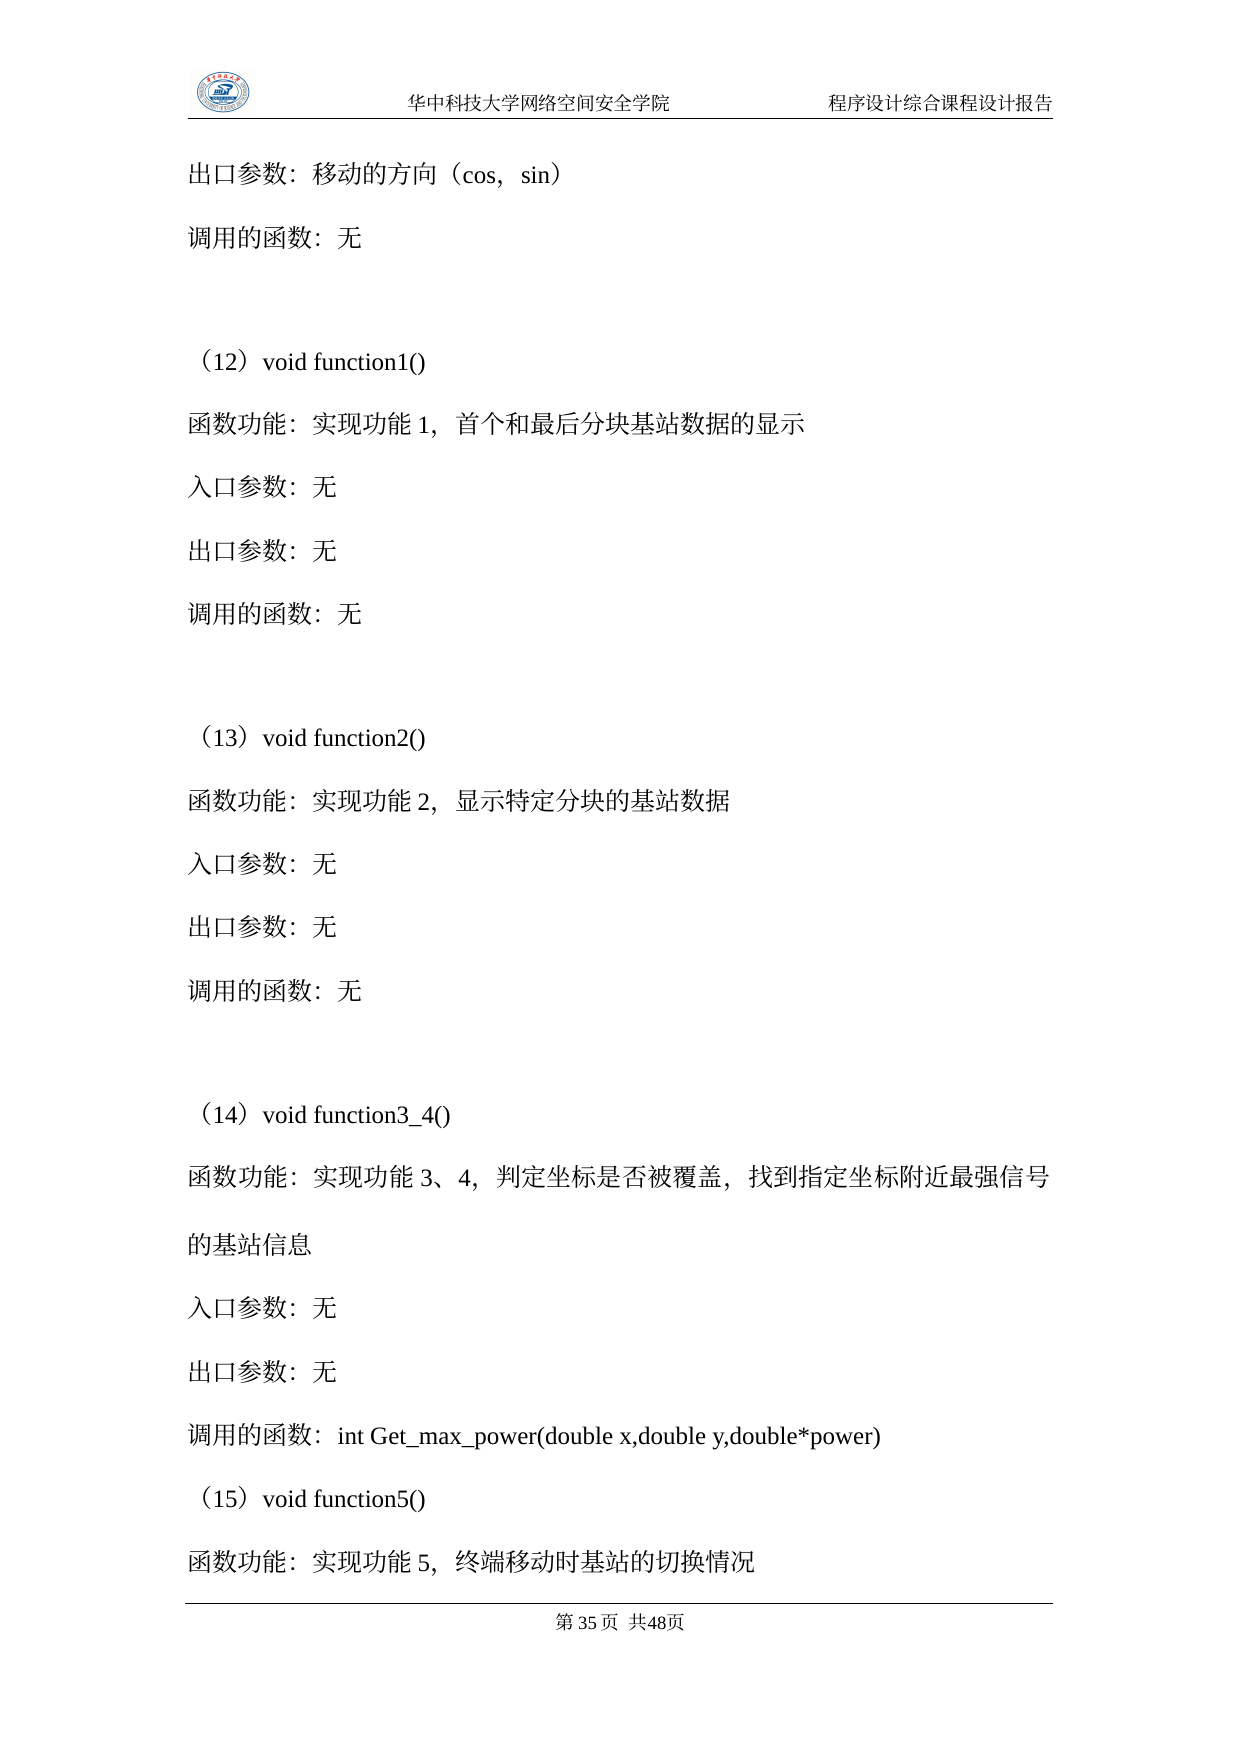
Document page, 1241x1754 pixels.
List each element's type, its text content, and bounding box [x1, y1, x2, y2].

text 入口参数：无 [187, 1284, 1053, 1330]
text （15）void function5() [187, 1474, 1053, 1520]
text 入口参数：无 [187, 840, 1053, 885]
text （14）void function3_4() [187, 1090, 1053, 1135]
text （13）void function2() [187, 713, 1053, 759]
text 调用的函数：无 [187, 214, 1053, 259]
text 出口参数：无 [187, 527, 1053, 572]
picture [190, 70, 255, 113]
text 调用的函数：无 [187, 590, 1053, 636]
text 出口参数：移动的方向（cos，sin） [187, 150, 1053, 196]
text 入口参数：无 [187, 463, 1053, 509]
text 函数功能：实现功能3、4，判定坐标是否被覆盖，找到指定坐标附近最强信号的基站信息 [187, 1153, 1053, 1267]
text 出口参数：无 [187, 1348, 1053, 1393]
text 函数功能：实现功能1，首个和最后分块基站数据的显示 [187, 400, 1053, 446]
text 调用的函数：int Get_max_power(double x,double y,double*power) [187, 1411, 1053, 1457]
text 函数功能：实现功能2，显示特定分块的基站数据 [187, 777, 1053, 822]
text 出口参数：无 [187, 903, 1053, 949]
text （12）void function1() [187, 337, 1053, 382]
text 函数功能：实现功能5，终端移动时基站的切换情况 [187, 1538, 1053, 1583]
text 调用的函数：无 [187, 967, 1053, 1012]
